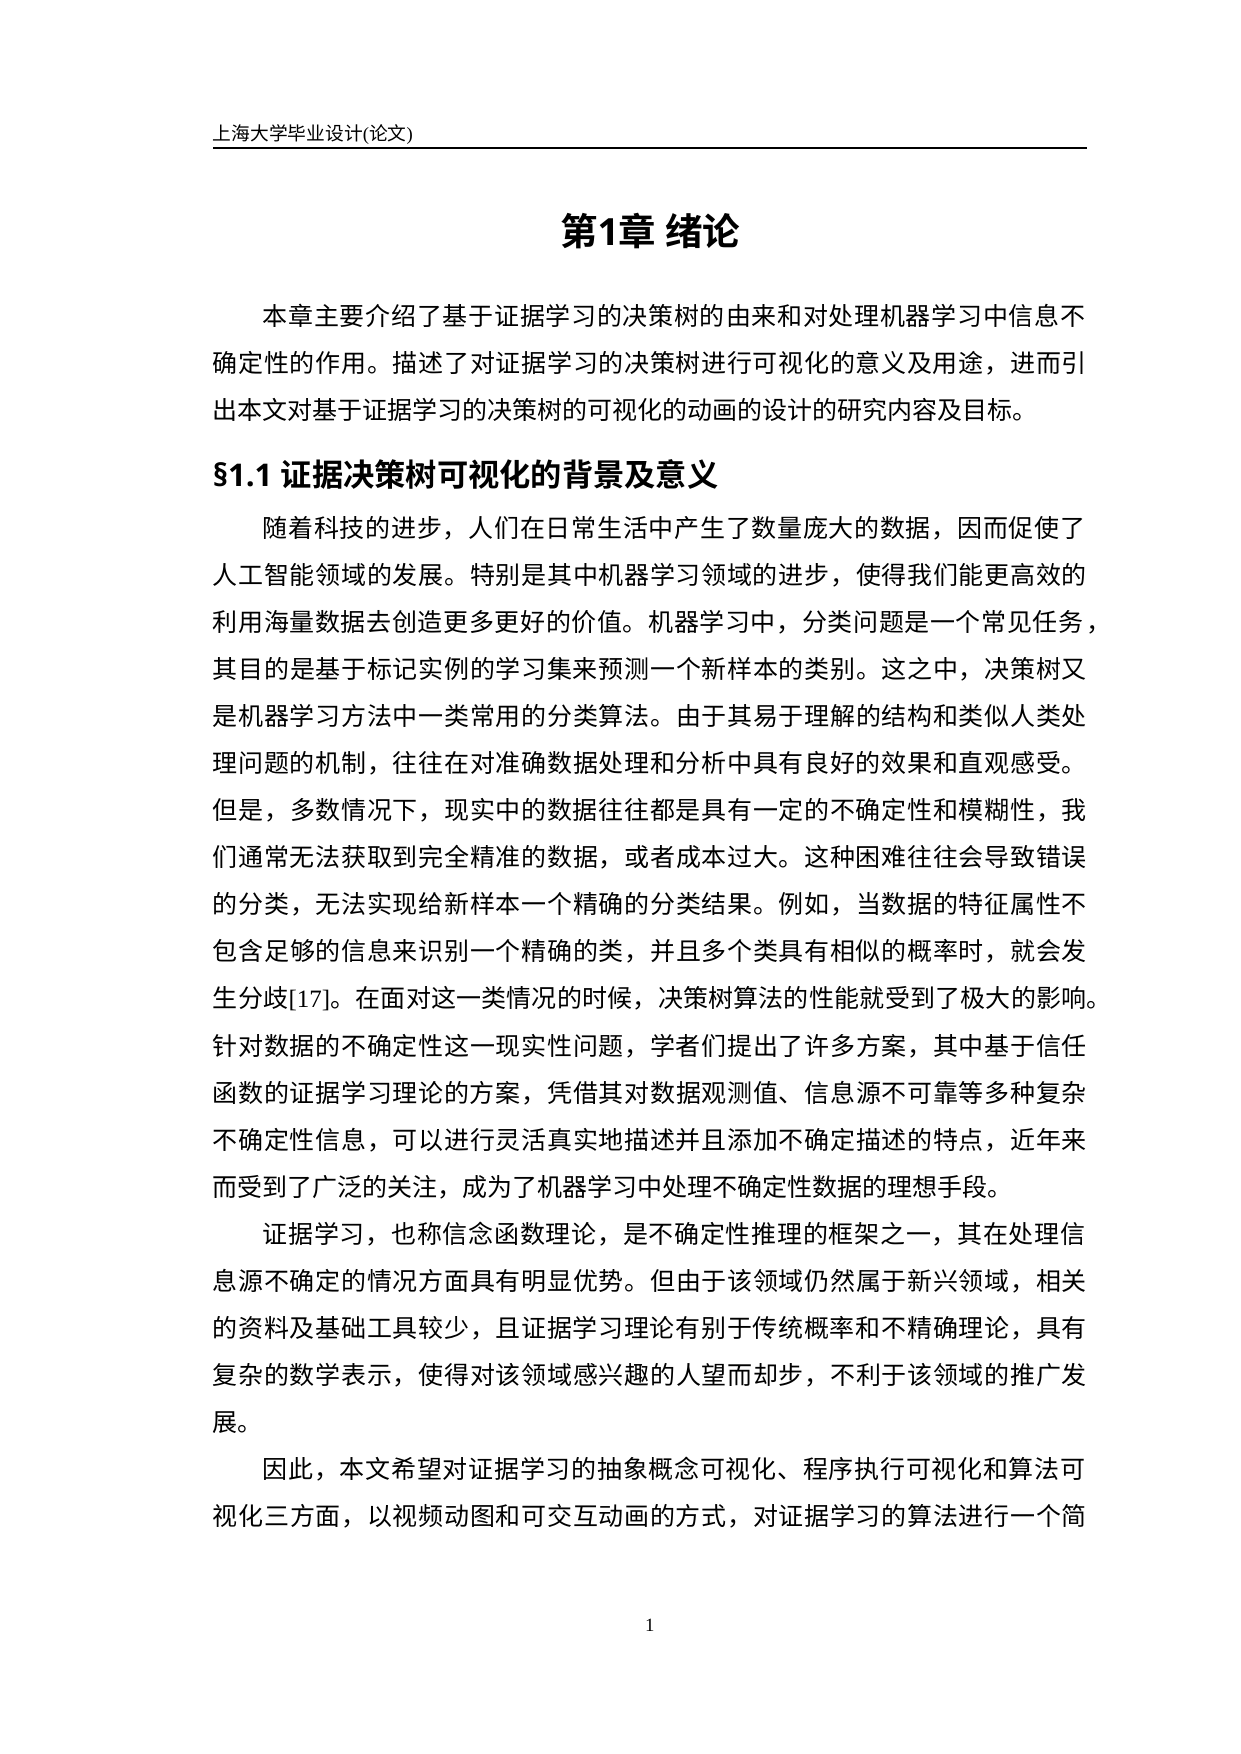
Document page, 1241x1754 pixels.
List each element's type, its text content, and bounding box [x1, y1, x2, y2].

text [213, 1450, 1087, 1533]
text 随着科技的进步，人们在日常生活中产生了数量庞大的数据，因而促使了人工智能领域的发展。特别是其中机器学习领域的进步，使得我们能更高效的利用海量数据去创造更多更好的价值。机器学习中，分类问题是一个常见任务，其目的是基于标记实例的学习集来预测一个新样本的类别。这之中，决策树又是机器学习方法中一类常用的分类算法。由于其易于理解的结构和类似人类处理问题的机制，往往在对准确数据处理和分析中具有良好的效果和直观感受。但是，多数情况下，现实中的数据往往都是具有一定的不确定性和模糊性，我们通常无法获取到完全精准的数据，或者成本过大。这种困难往往会导致错误的分类，无法实现给新样本一个精确的分类结果。例如，当数据的特征属性不包含足够的信息来识别一个精确的类，并且多个类具有相似的概率时，就会发生分歧[17]。在面对这一类情况的时候，决策树算法的性能就受到了极大的影响。针对数据的不确定性这一现实性问题，学者们提出了许多方案，其中基于信任函数的证据学习理论的方案，凭借其对数据观测值、信息源不可靠等多种复杂不确定性信息，可以进行灵活真实地描述并且添加不确定描述的特点，近年来而受到了广泛的关注，成为了机器学习中处理不确定性数据的理想手段。 [213, 508, 1087, 1203]
text 证据学习，也称信念函数理论，是不确定性推理的框架之一，其在处理信息源不确定的情况方面具有明显优势。但由于该领域仍然属于新兴领域，相关的资料及基础工具较少，且证据学习理论有别于传统概率和不精确理论，具有复杂的数学表示，使得对该领域感兴趣的人望而却步，不利于该领域的推广发展。 [213, 1214, 1087, 1439]
subtitle 绪论 [213, 202, 1087, 257]
text 本章主要介绍了基于证据学习的决策树的由来和对处理机器学习中信息不确定性的作用。描述了对证据学习的决策树进行可视化的意义及用途，进而引出本文对基于证据学习的决策树的可视化的动画的设计的研究内容及目标。 [213, 296, 1087, 427]
subtitle 证据决策树可视化的背景及意义 [213, 450, 1087, 496]
